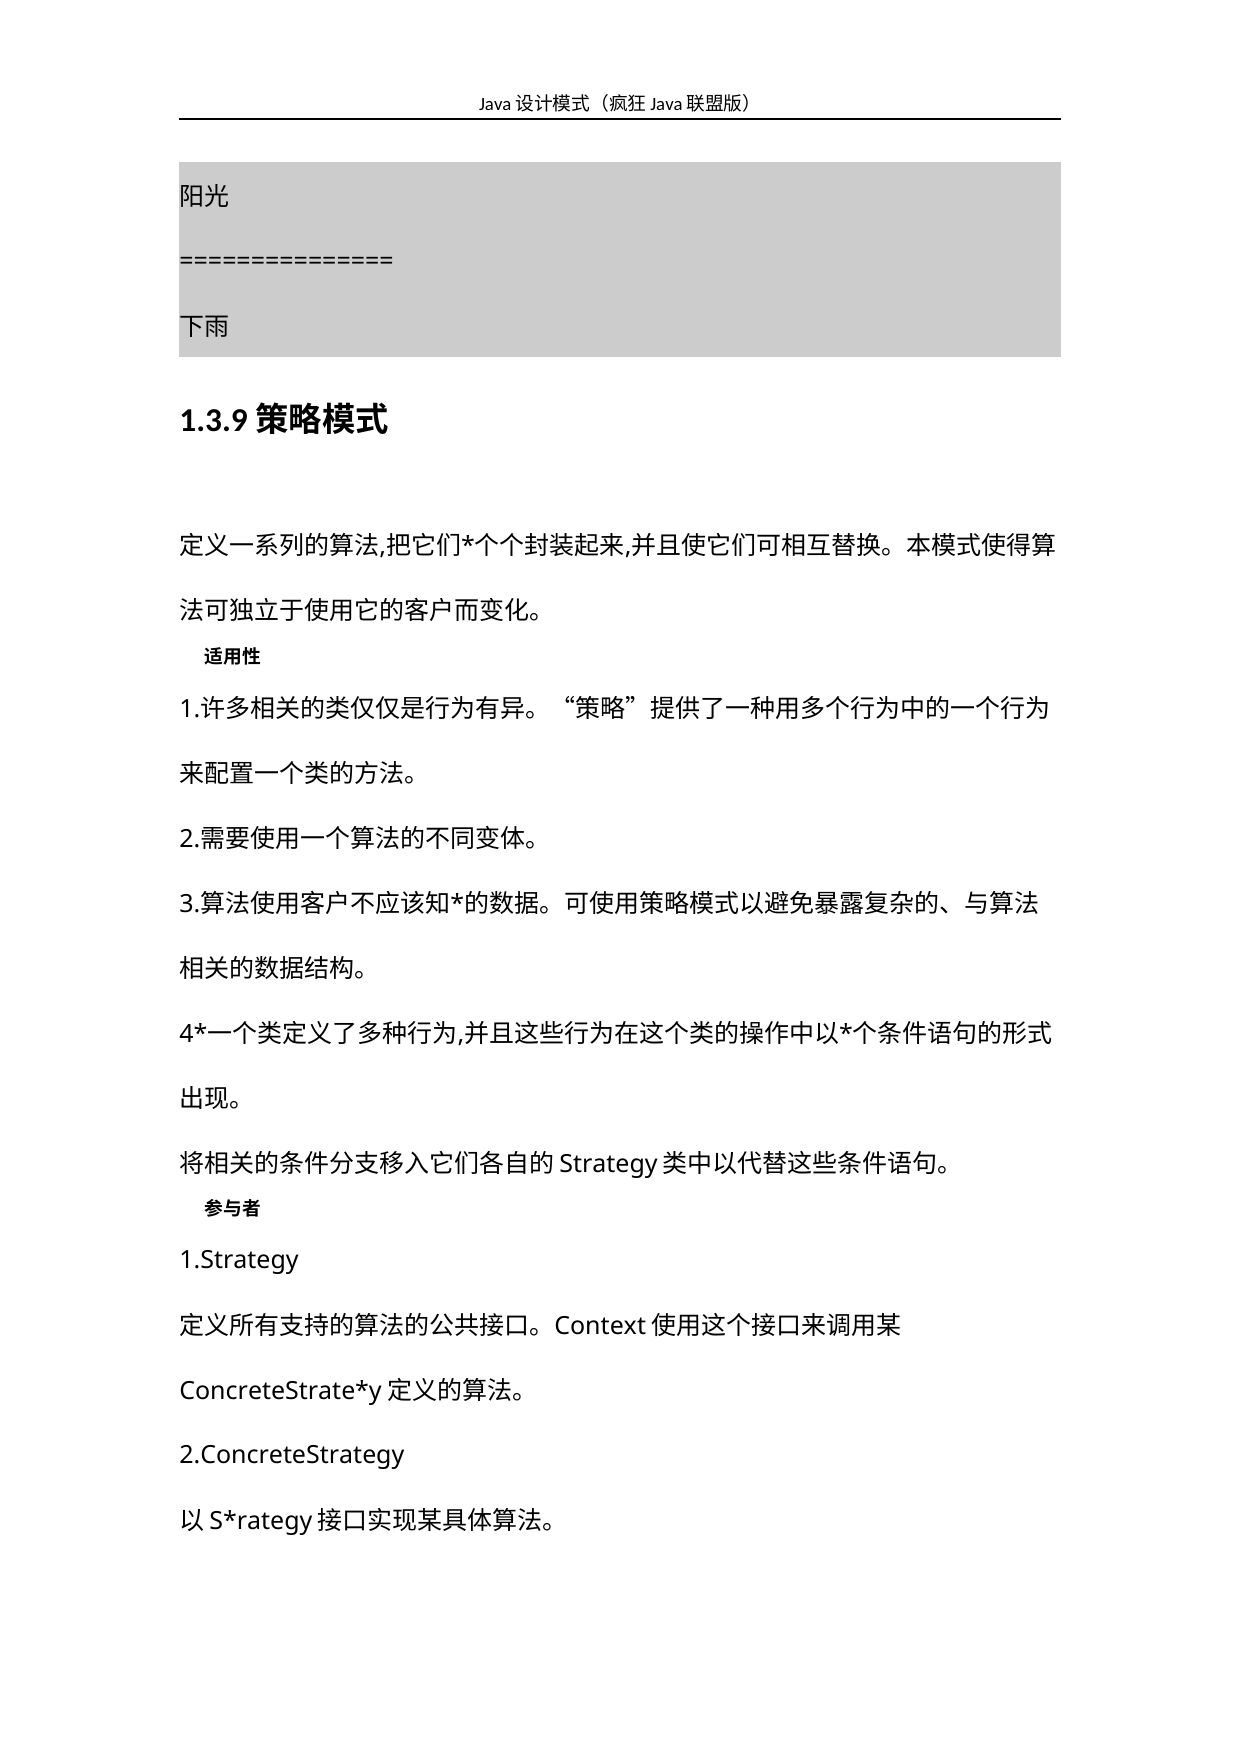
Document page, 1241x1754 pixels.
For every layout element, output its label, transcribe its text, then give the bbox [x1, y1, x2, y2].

subtitle 1.3.9 策略模式 [179, 384, 1061, 449]
text 定义一系列的算法,把它们*个个封装起来,并且使它们可相互替换。本模式使得算法可独立于使用它的客户而变化。 [179, 511, 1061, 641]
text 1.许多相关的类仅仅是行为有异。“策略”提供了一种用多个行为中的一个行为来配置一个类的方法。 [179, 674, 1061, 804]
text 3.算法使用客户不应该知*的数据。可使用策略模式以避免暴露复杂的、与算法相关的数据结构。 [179, 869, 1061, 999]
text 下雨 [179, 292, 1061, 357]
text 4*一个类定义了多种行为,并且这些行为在这个类的操作中以*个条件语句的形式出现。 [179, 999, 1061, 1129]
text 适用性 [179, 641, 1061, 674]
text 参与者 [179, 1194, 1061, 1226]
text 将相关的条件分支移入它们各自的Strategy类中以代替这些条件语句。 [179, 1129, 1061, 1194]
text 以S*rategy接口实现某具体算法。 [179, 1486, 1061, 1551]
text =============== [179, 227, 1061, 292]
text 2.需要使用一个算法的不同变体。 [179, 804, 1061, 869]
text 2.ConcreteStrategy [179, 1421, 1061, 1486]
text 定义所有支持的算法的公共接口。Context使用这个接口来调用某ConcreteStrate*y定义的算法。 [179, 1291, 1061, 1421]
text 1.Strategy [179, 1226, 1061, 1291]
text 阳光 [179, 162, 1061, 227]
